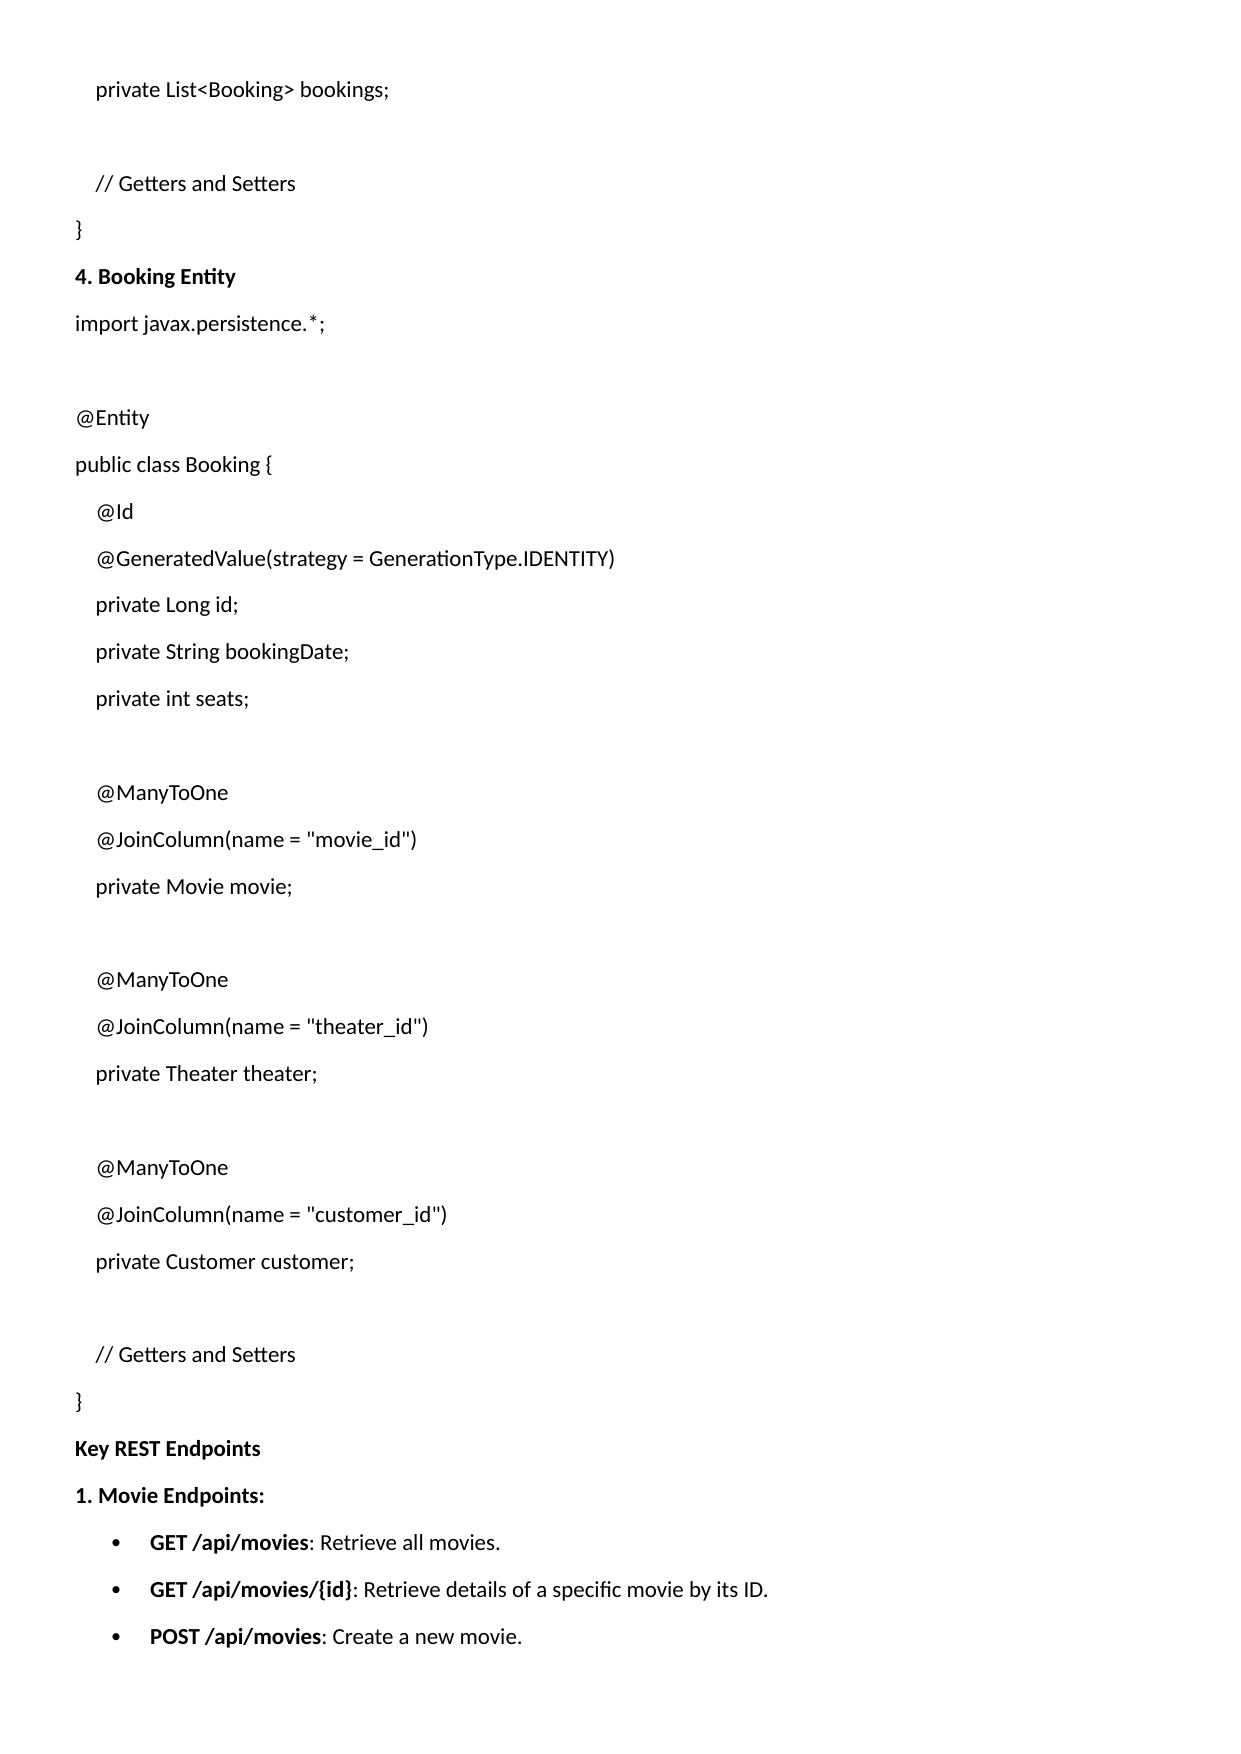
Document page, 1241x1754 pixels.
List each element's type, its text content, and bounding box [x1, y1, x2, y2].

text private String bookingDate; [75, 637, 1165, 666]
text private Movie movie; [75, 872, 1165, 900]
text private Theater theater; [75, 1059, 1165, 1087]
text // Getters and Setters [75, 1341, 1165, 1369]
list GET /api/movies/{id}: Retrieve details of a specific movie by its ID. [112, 1575, 1165, 1603]
list GET /api/movies: Retrieve all movies. [112, 1528, 1165, 1556]
text @JoinColumn(name = "movie_id") [75, 825, 1165, 853]
text @JoinColumn(name = "customer_id") [75, 1200, 1165, 1228]
text @ManyToOne [75, 778, 1165, 806]
text public class Booking { [75, 450, 1165, 478]
text @JoinColumn(name = "theater_id") [75, 1012, 1165, 1041]
text 4. Booking Entity [75, 262, 1165, 291]
text private Customer customer; [75, 1247, 1165, 1275]
list POST /api/movies: Create a new movie. [112, 1622, 1165, 1650]
text @ManyToOne [75, 1153, 1165, 1181]
text Key REST Endpoints [75, 1434, 1165, 1462]
text @ManyToOne [75, 966, 1165, 994]
text private int seats; [75, 684, 1165, 712]
text } [75, 1387, 1165, 1416]
text 1. Movie Endpoints: [75, 1481, 1165, 1509]
text private List<Booking> bookings; [75, 75, 1165, 103]
text private Long id; [75, 591, 1165, 619]
text @Id [75, 497, 1165, 525]
text @Entity [75, 403, 1165, 431]
text @GeneratedValue(strategy = GenerationType.IDENTITY) [75, 544, 1165, 572]
text } [75, 216, 1165, 244]
text import javax.persistence.*; [75, 309, 1165, 337]
text // Getters and Setters [75, 169, 1165, 197]
